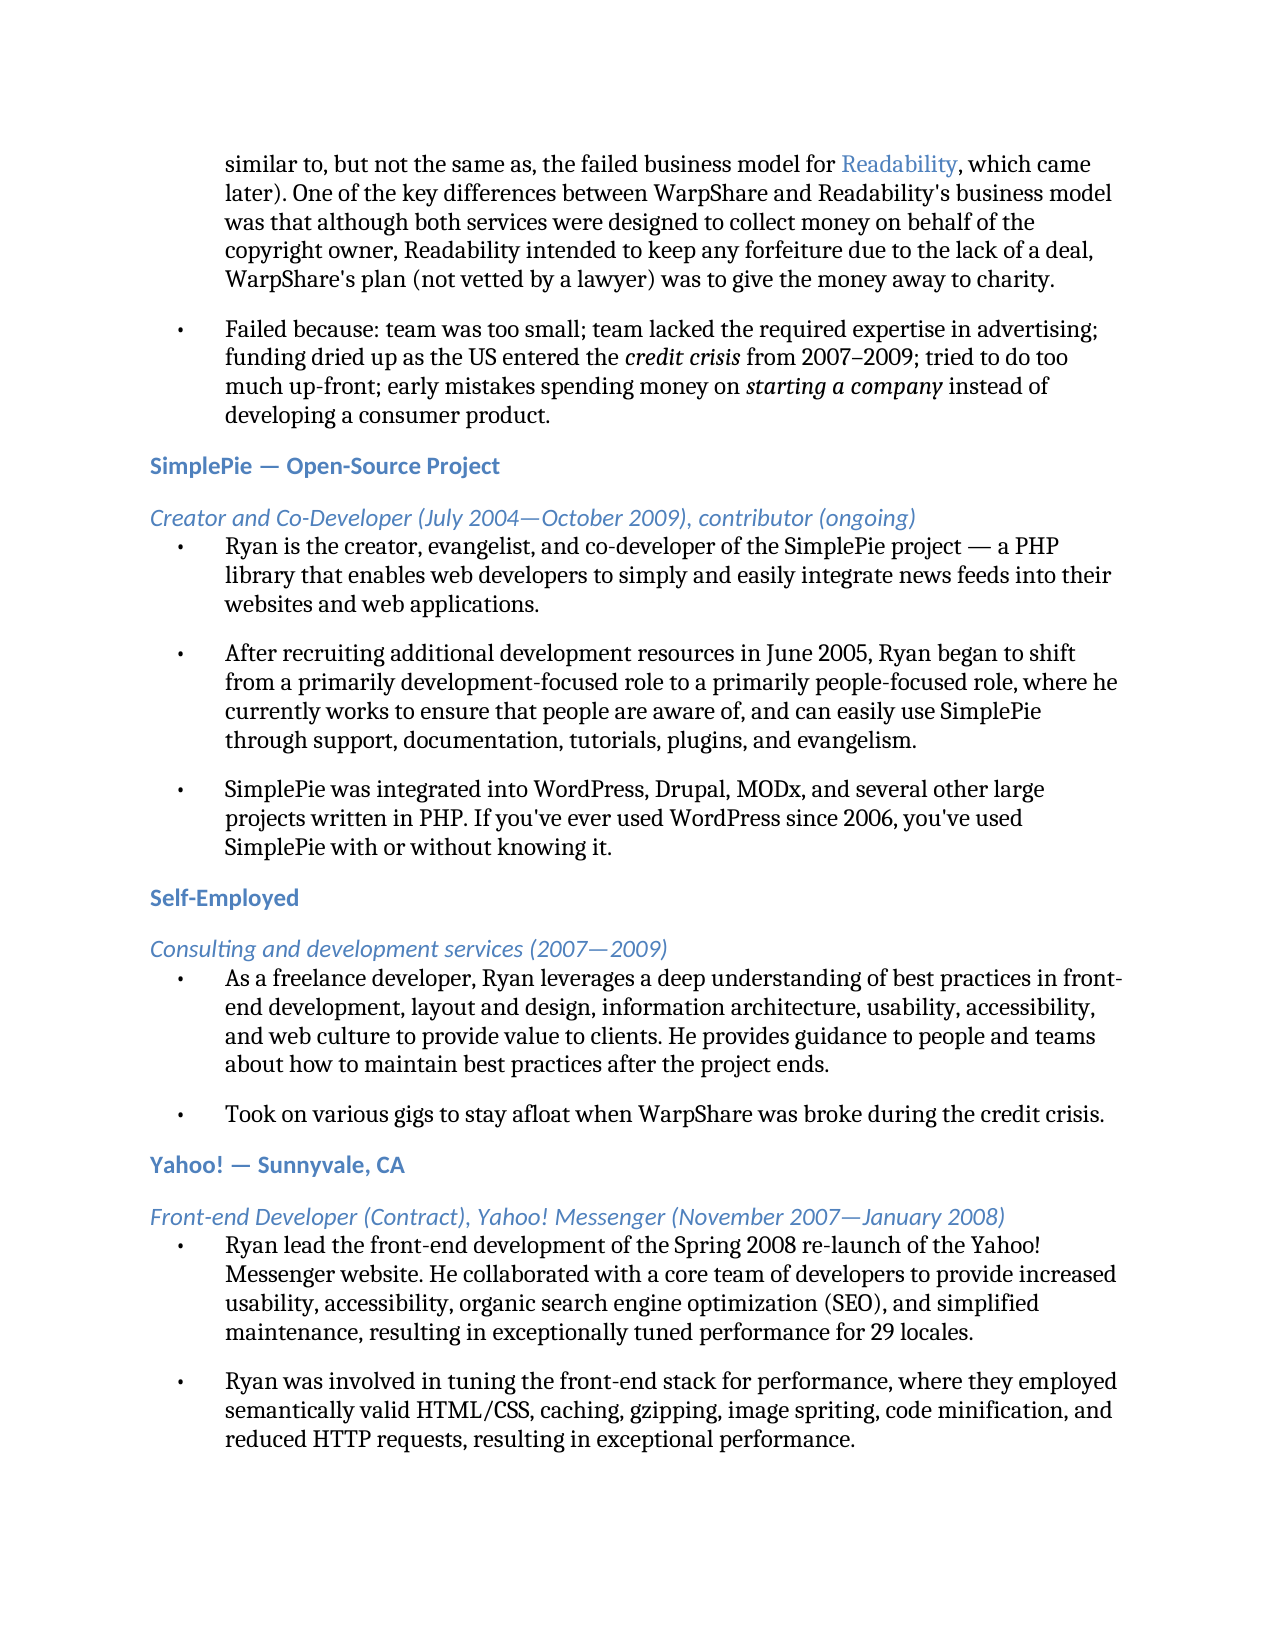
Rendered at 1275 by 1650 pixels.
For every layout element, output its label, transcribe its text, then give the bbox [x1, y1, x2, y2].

list Failed because: team was too small; team lacked the required expertise in advertising; funding dried up as the US entered the credit crisis from 2007–2009; tried to do too much up-front; early mistakes spending money on starting a company instead of developing a consumer product. [175, 314, 1125, 429]
list Ryan is the creator, evangelist, and co-developer of the SimplePie project — a PHP library that enables web developers to simply and easily integrate news feeds into their websites and web applications. [175, 532, 1125, 618]
subtitle Yahoo! — Sunnyvale, CA [150, 1149, 1125, 1180]
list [175, 150, 1125, 294]
list SimplePie was integrated into WordPress, Drupal, MODx, and several other large projects written in PHP. If you've ever used WordPress since 2006, you've used SimplePie with or without knowing it. [175, 775, 1125, 861]
list Took on various gigs to stay afloat when WarpShare was broke during the credit crisis. [175, 1100, 1125, 1129]
subtitle Front-end Developer (Contract), Yahoo! Messenger (November 2007—January 2008) [150, 1201, 1125, 1231]
list Ryan was involved in tuning the front-end stack for performance, where they employed semantically valid HTML/CSS, caching, gzipping, image spriting, code minification, and reduced HTTP requests, resulting in exceptional performance. [175, 1367, 1125, 1453]
list As a freelance developer, Ryan leverages a deep understanding of best practices in front-end development, layout and design, information architecture, usability, accessibility, and web culture to provide value to clients. He provides guidance to people and teams about how to maintain best practices after the project ends. [175, 964, 1125, 1079]
subtitle Creator and Co-Developer (July 2004—October 2009), contributor (ongoing) [150, 502, 1125, 532]
subtitle SimplePie — Open-Source Project [150, 450, 1125, 481]
subtitle Consulting and development services (2007—2009) [150, 934, 1125, 964]
list Ryan lead the front-end development of the Spring 2008 re-launch of the Yahoo! Messenger website. He collaborated with a core team of developers to provide increased usability, accessibility, organic search engine optimization (SEO), and simplified maintenance, resulting in exceptionally tuned performance for 29 locales. [175, 1231, 1125, 1346]
list After recruiting additional development resources in June 2005, Ryan began to shift from a primarily development-focused role to a primarily people-focused role, where he currently works to ensure that people are aware of, and can easily use SimplePie through support, documentation, tutorials, plugins, and evangelism. [175, 639, 1125, 754]
subtitle Self-Employed [150, 882, 1125, 913]
